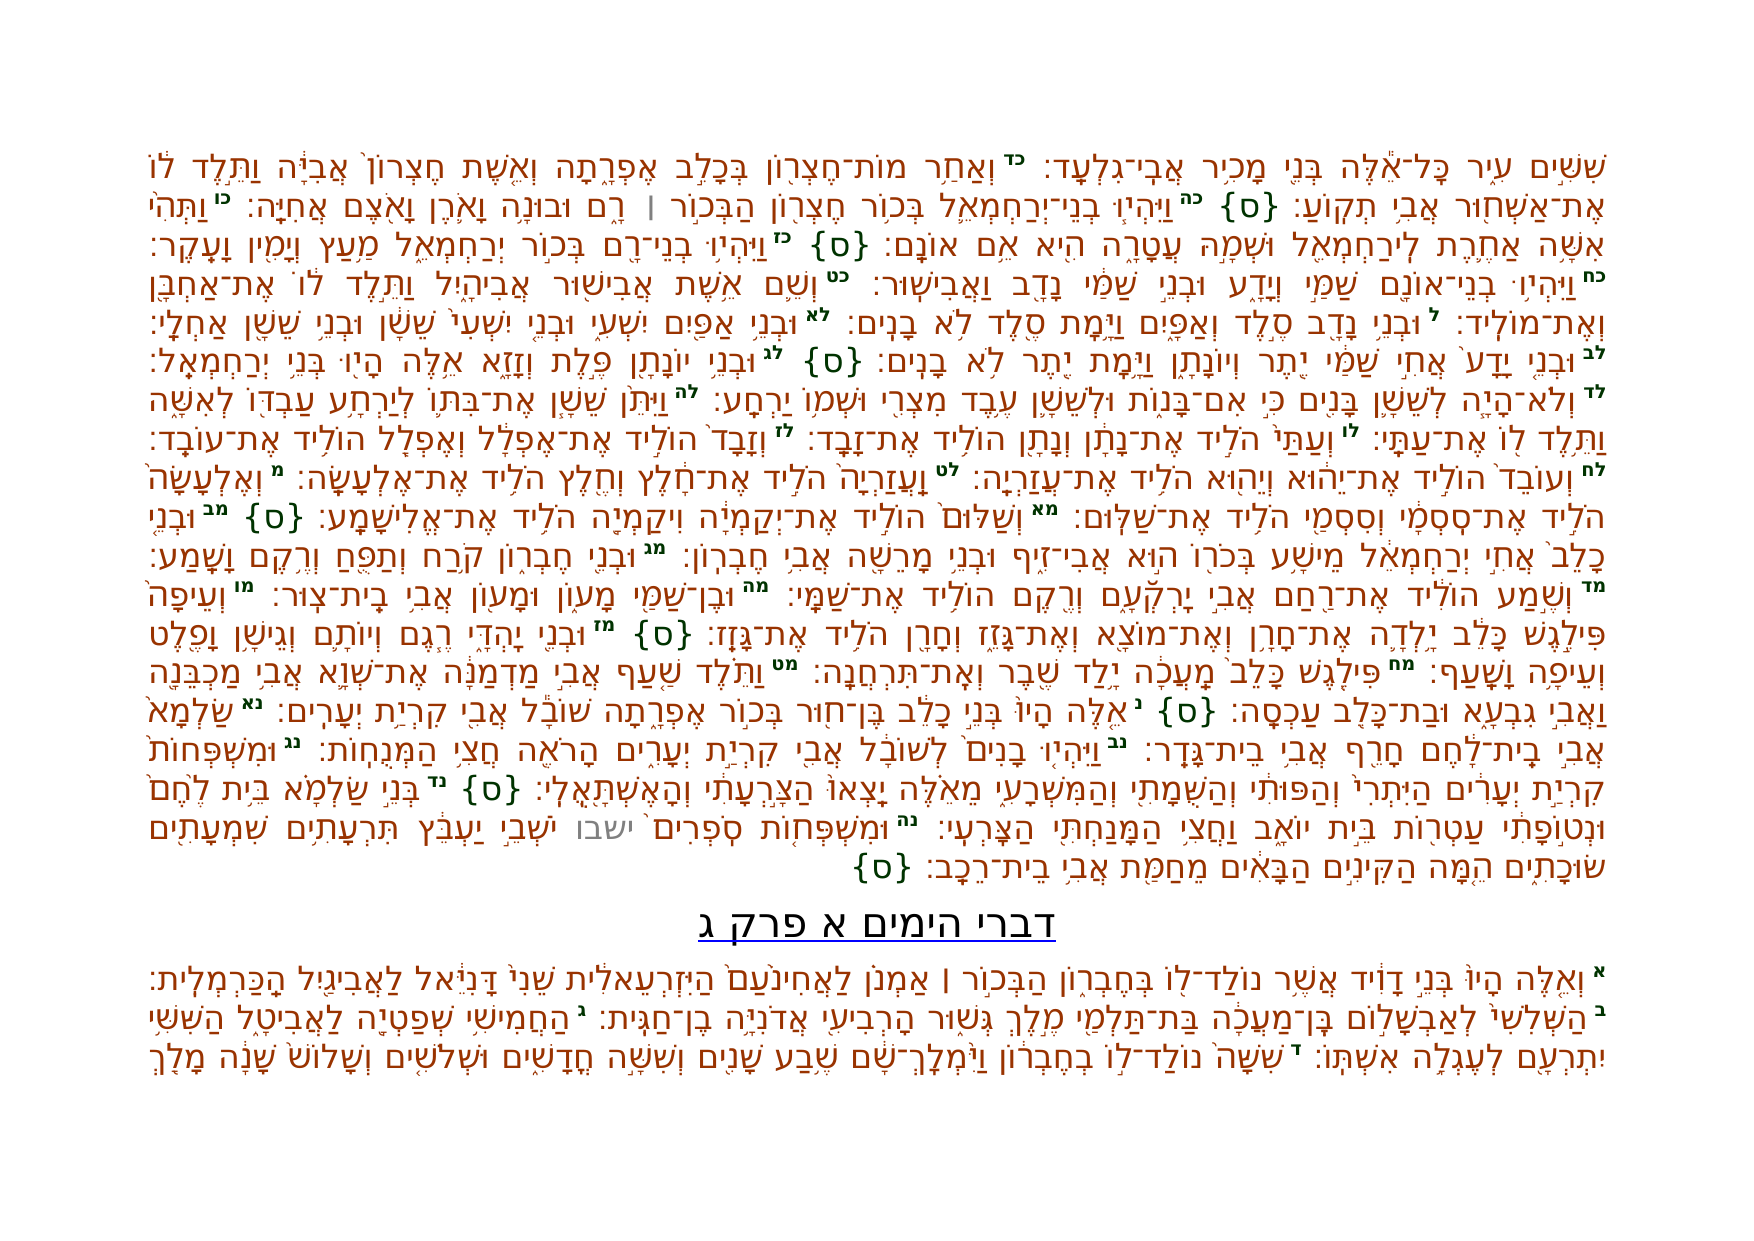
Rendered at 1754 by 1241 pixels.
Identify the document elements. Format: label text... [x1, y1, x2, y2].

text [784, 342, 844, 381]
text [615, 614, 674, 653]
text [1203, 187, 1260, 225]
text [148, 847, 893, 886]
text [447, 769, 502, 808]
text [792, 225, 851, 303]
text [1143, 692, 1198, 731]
text דברי הימים א פרק ג [148, 898, 1606, 947]
